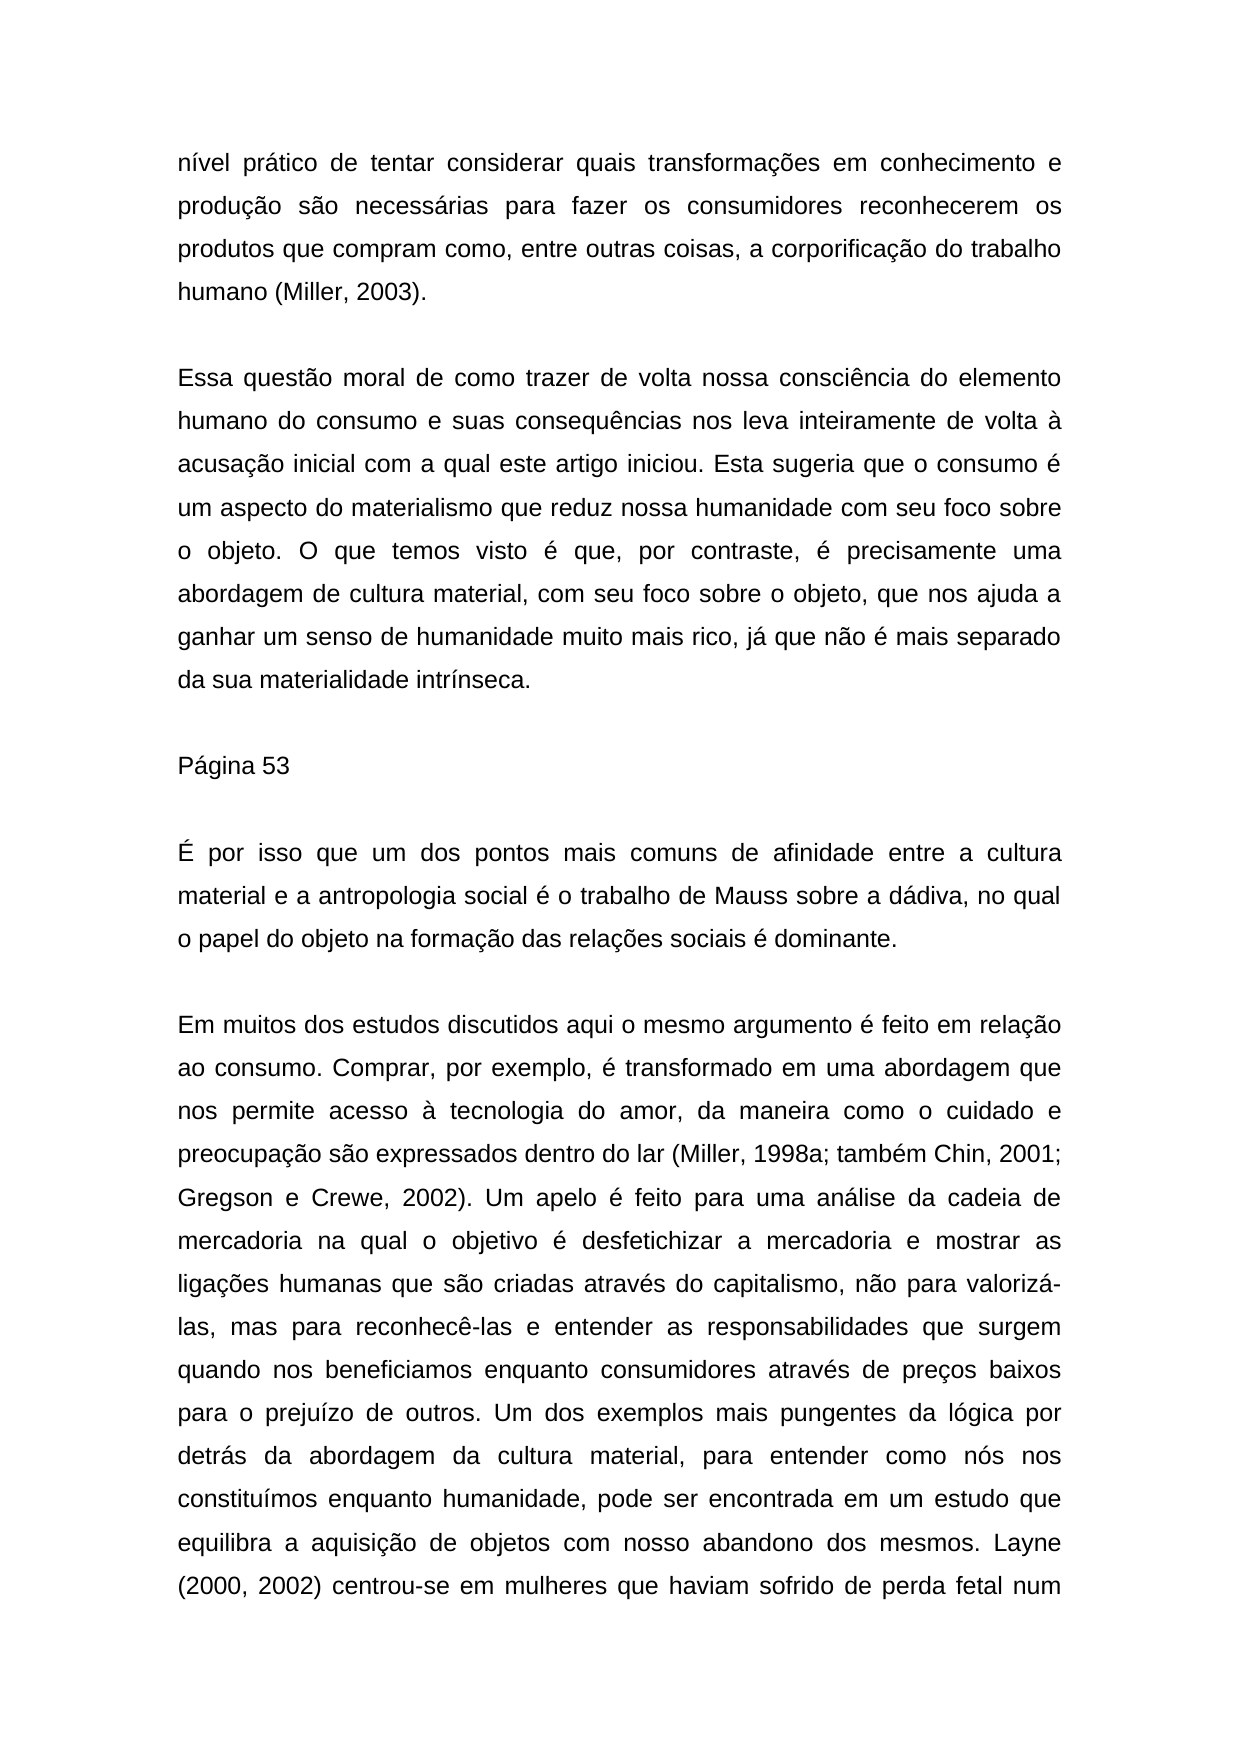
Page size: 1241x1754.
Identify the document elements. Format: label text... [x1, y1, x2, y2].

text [177, 1010, 1063, 1599]
text É por isso que um dos pontos mais comuns de afinidade entre a cultura material e a antropologia social é o trabalho de Mauss sobre a dádiva, no qual o papel do objeto na formação das relações sociais é dominante. [177, 838, 1063, 953]
text Página 53 [177, 751, 1063, 780]
text Essa questão moral de como trazer de volta nossa consciência do elemento humano do consumo e suas consequências nos leva inteiramente de volta à acusação inicial com a qual este artigo iniciou. Esta sugeria que o consumo é um aspecto do materialismo que reduz nossa humanidade com seu foco sobre o objeto. O que temos visto é que, por contraste, é precisamente uma abordagem de cultura material, com seu foco sobre o objeto, que nos ajuda a ganhar um senso de humanidade muito mais rico, já que não é mais separado da sua materialidade intrínseca. [177, 363, 1063, 694]
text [177, 148, 1063, 306]
